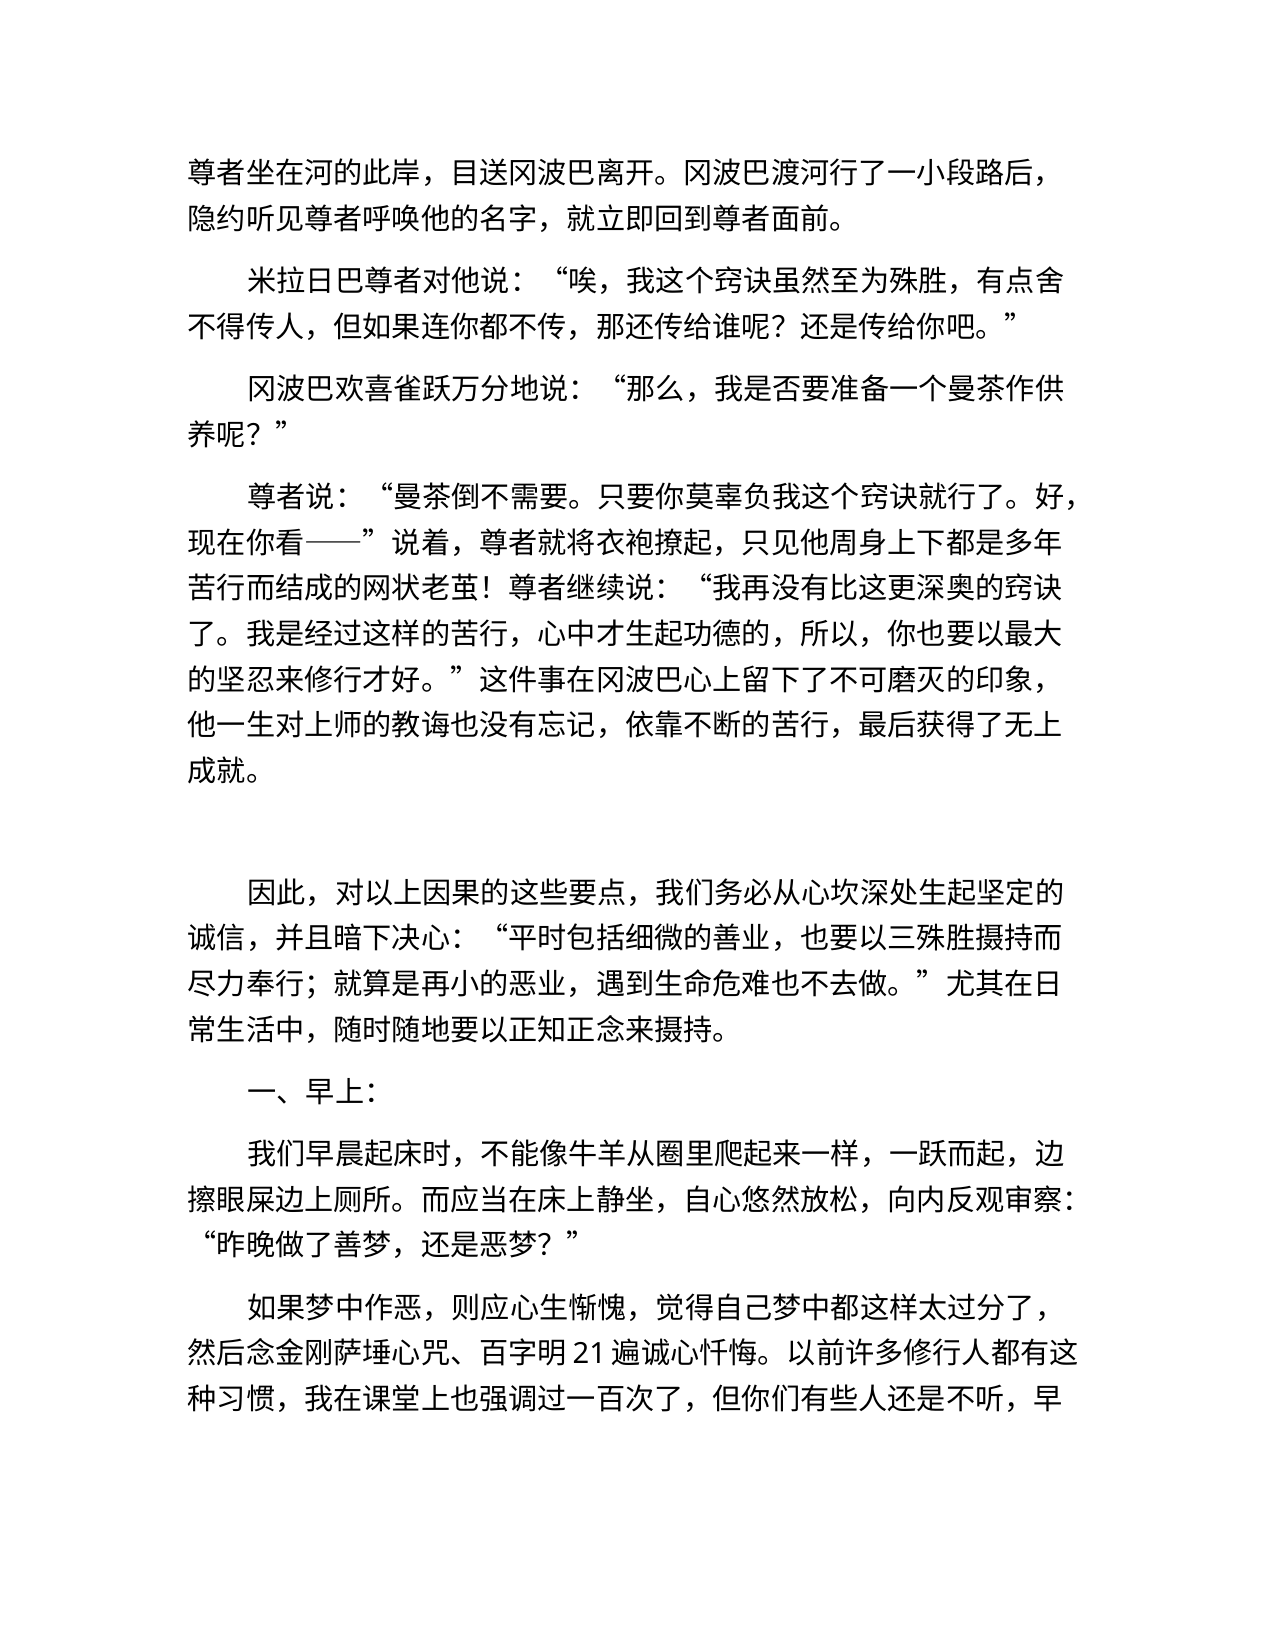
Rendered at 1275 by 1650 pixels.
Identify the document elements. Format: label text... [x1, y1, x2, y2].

text 尊者说：“曼茶倒不需要。只要你莫辜负我这个窍诀就行了。好，现在你看——”说着，尊者就将衣袍撩起，只见他周身上下都是多年苦行而结成的网状老茧！尊者继续说：“我再没有比这更深奥的窍诀了。我是经过这样的苦行，心中才生起功德的，所以，你也要以最大的坚忍来修行才好。”这件事在冈波巴心上留下了不可磨灭的印象，他一生对上师的教诲也没有忘记，依靠不断的苦行，最后获得了无上成就。 [187, 474, 1087, 790]
text 冈波巴欢喜雀跃万分地说：“那么，我是否要准备一个曼茶作供养呢？” [187, 366, 1087, 454]
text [187, 150, 1087, 238]
text 一、早上： [187, 1068, 1087, 1111]
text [187, 1284, 1087, 1418]
text 我们早晨起床时，不能像牛羊从圈里爬起来一样，一跃而起，边擦眼屎边上厕所。而应当在床上静坐，自心悠然放松，向内反观审察：“昨晚做了善梦，还是恶梦？” [187, 1131, 1087, 1264]
text 因此，对以上因果的这些要点，我们务必从心坎深处生起坚定的诚信，并且暗下决心：“平时包括细微的善业，也要以三殊胜摄持而尽力奉行；就算是再小的恶业，遇到生命危难也不去做。”尤其在日常生活中，随时随地要以正知正念来摄持。 [187, 869, 1087, 1048]
text 米拉日巴尊者对他说：“唉，我这个窍诀虽然至为殊胜，有点舍不得传人，但如果连你都不传，那还传给谁呢？还是传给你吧。” [187, 258, 1087, 346]
